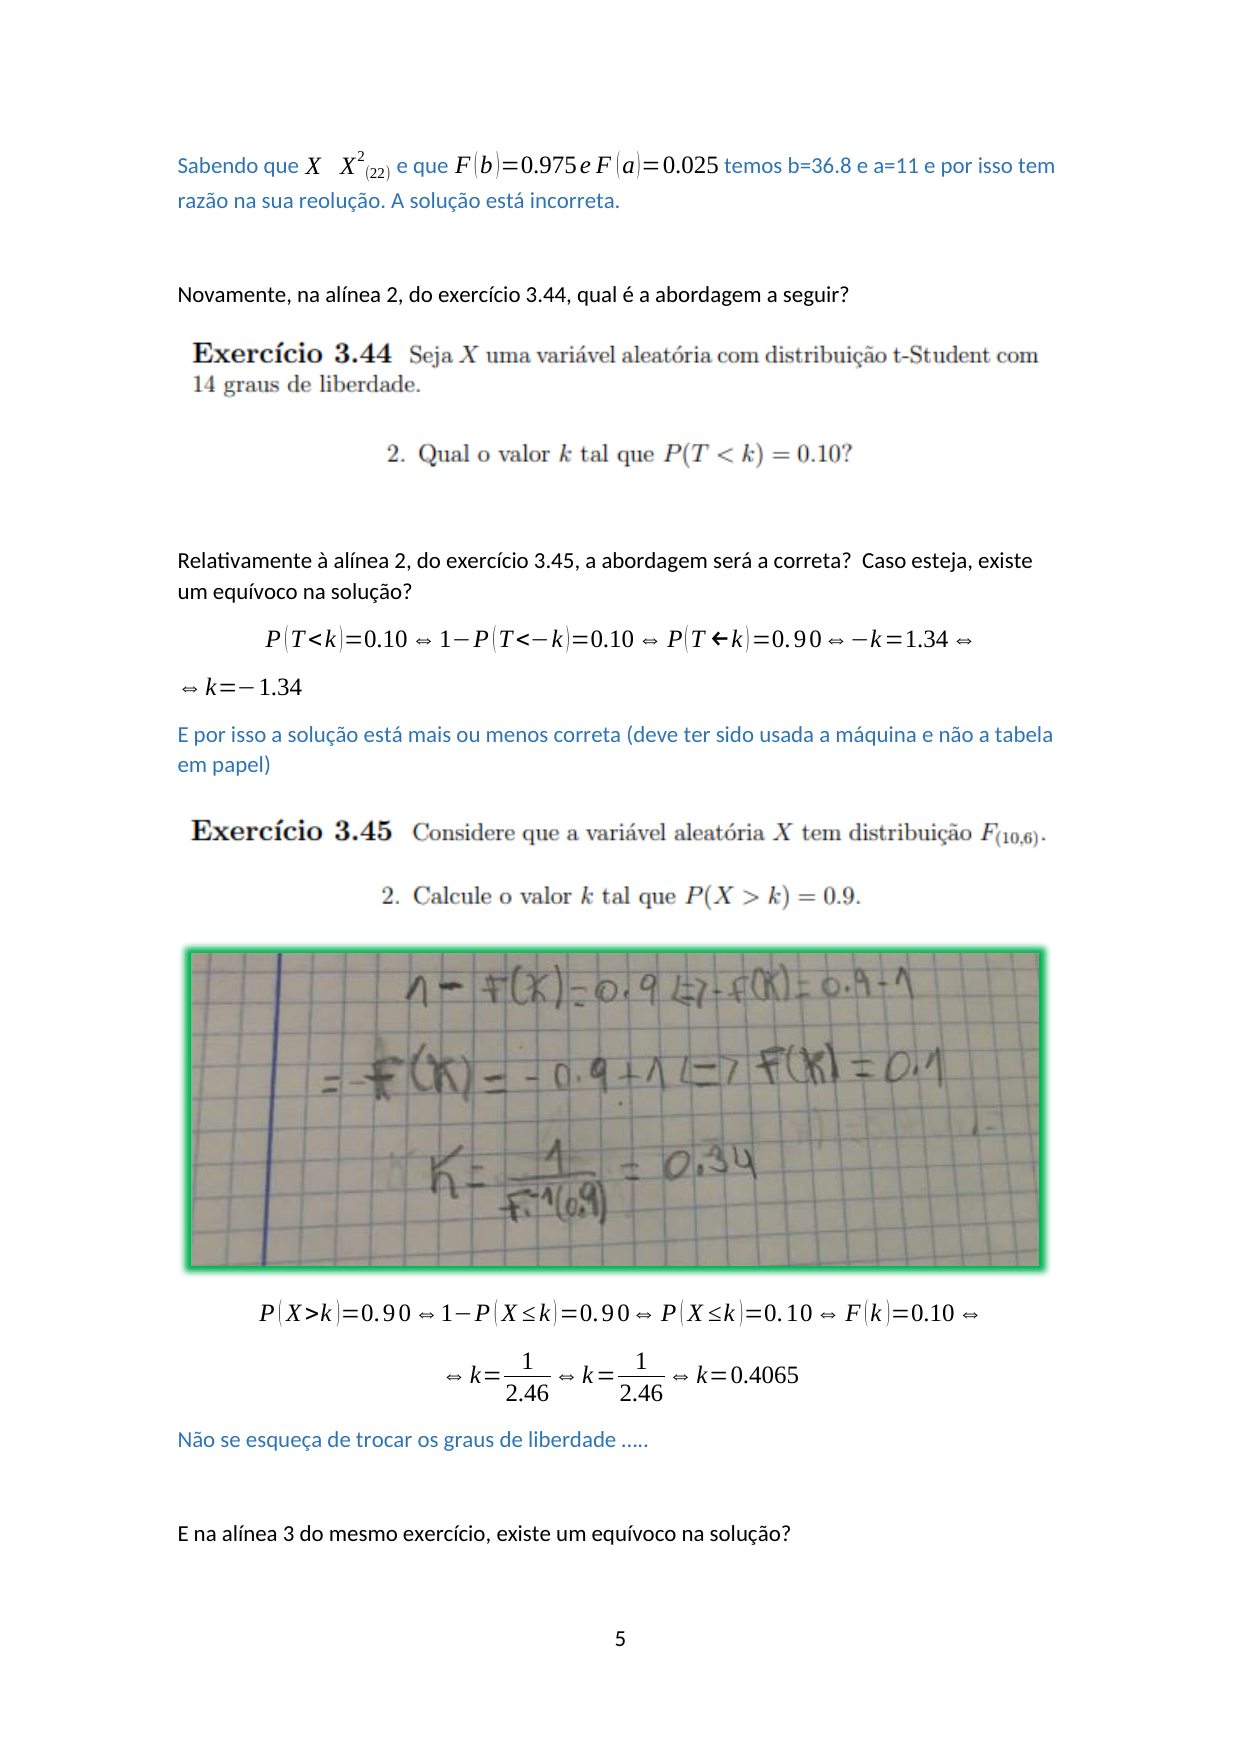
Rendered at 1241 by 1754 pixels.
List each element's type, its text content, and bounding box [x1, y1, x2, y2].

picture [373, 427, 868, 481]
text E por isso a solução está mais ou menos correta (deve ter sido usada a máquina e não a tabela em papel) [177, 720, 1063, 778]
text Sabendo que e que temos b=36.8 e a=11 e por isso tem razão na sua reolução. A solução está incorreta. [177, 148, 1063, 214]
text E na alínea 3 do mesmo exercício, existe um equívoco na solução? [177, 1519, 1063, 1547]
picture [177, 797, 1063, 856]
text Não se esqueça de trocar os graus de liberdade ….. [177, 1426, 1063, 1454]
picture [193, 954, 1039, 1266]
text Novamente, na alínea 2, do exercício 3.44, qual é a abordagem a seguir? [177, 280, 1063, 308]
picture [177, 326, 1063, 409]
text Relativamente à alínea 2, do exercício 3.45, a abordagem será a correta? Caso esteja, existe um equívoco na solução? [177, 547, 1063, 605]
picture [363, 874, 878, 923]
